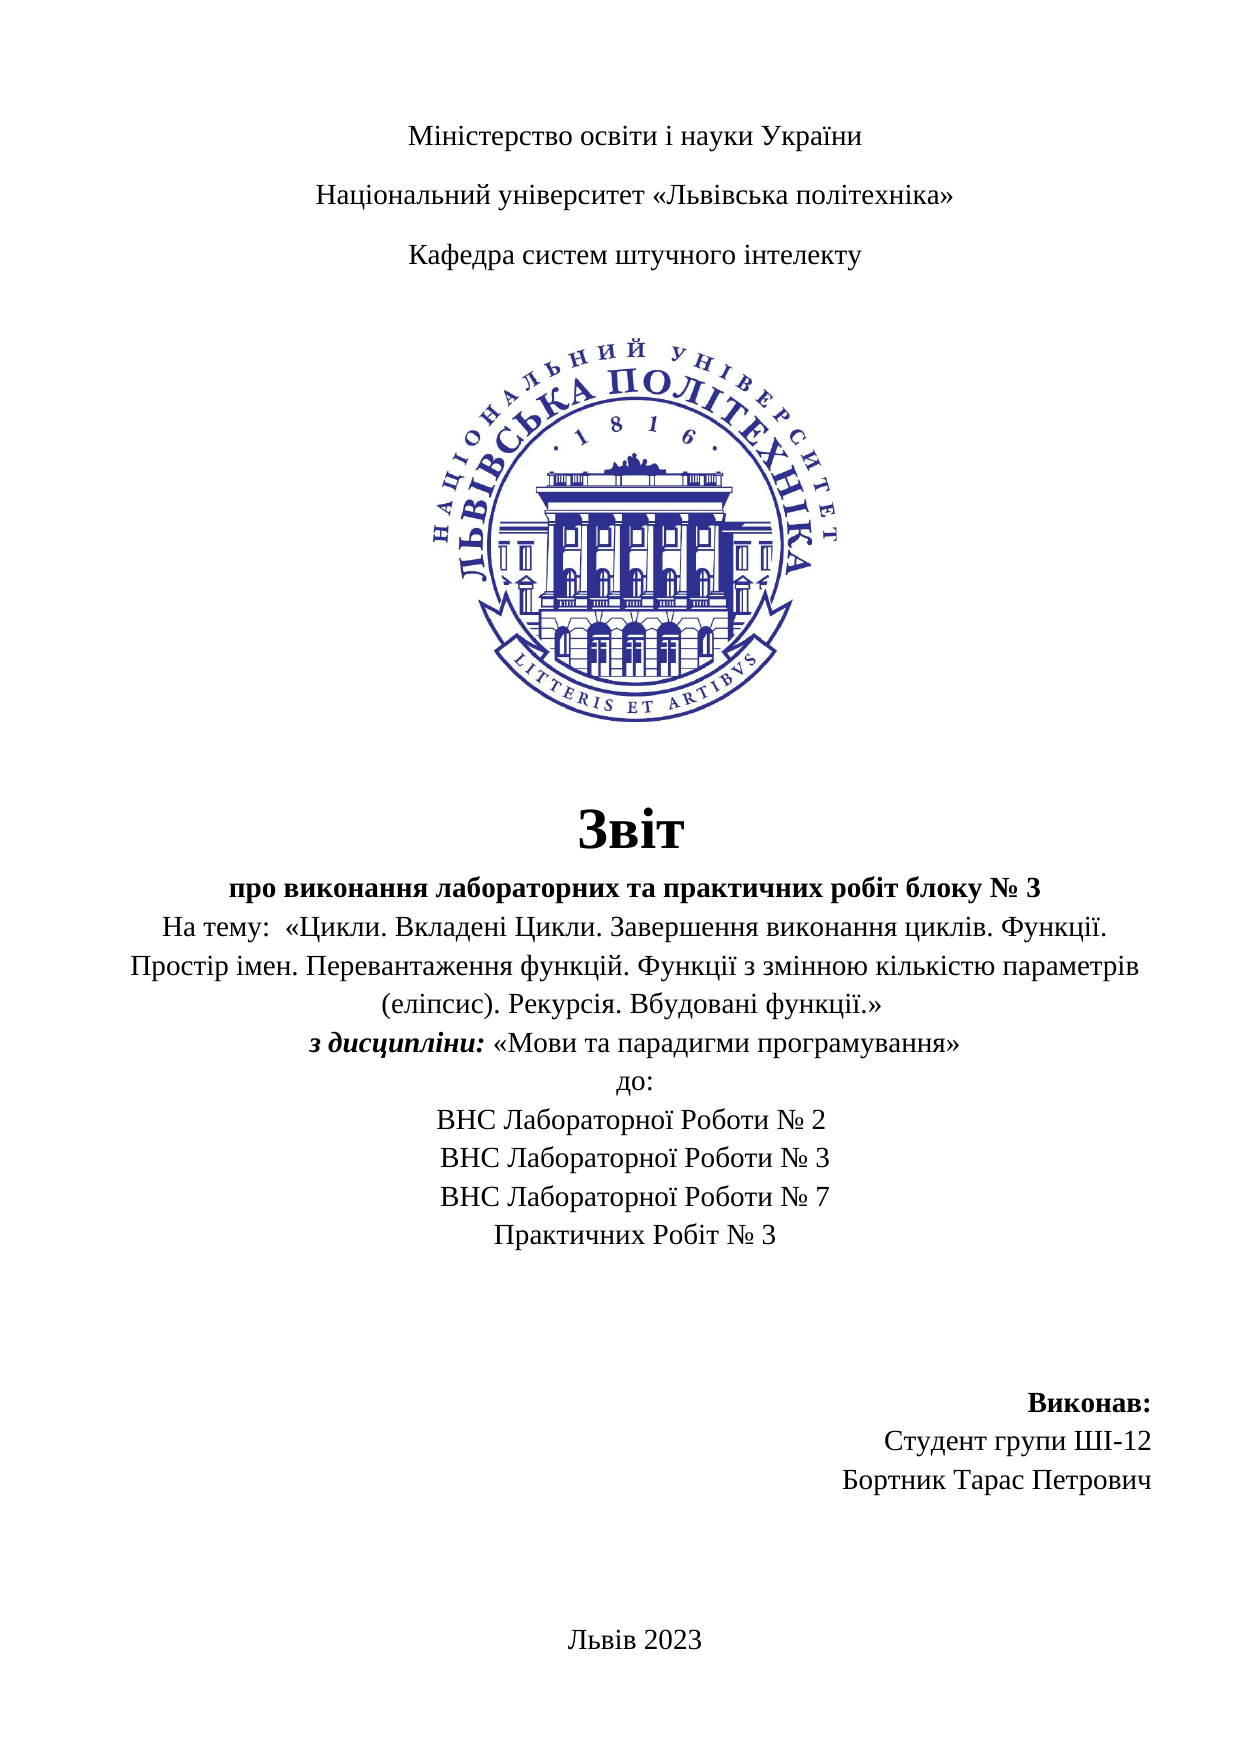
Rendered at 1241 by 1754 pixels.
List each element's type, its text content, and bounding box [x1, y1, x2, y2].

text з дисципліни: «Мови та парадигми програмування» [118, 1025, 1152, 1058]
text до: [118, 1063, 1152, 1097]
text На тему: «Цикли. Вкладені Цикли. Завершення виконання циклів. Функції. Простір імен. Перевантаження функцій. Функції з змінною кількістю параметрів (еліпсис). Рекурсія. Вбудовані функції.» [118, 909, 1152, 1020]
text ВНС Лабораторної Роботи № 7 [118, 1179, 1152, 1212]
text Практичних Робіт № 3 [118, 1217, 1152, 1251]
text Звіт [118, 793, 1152, 861]
text Виконав: [118, 1385, 1152, 1418]
text ВНС Лабораторної Роботи № 2 [118, 1102, 1152, 1135]
picture [433, 338, 837, 722]
text Бортник Тарас Петрович [118, 1462, 1152, 1495]
text про виконання лабораторних та практичних робіт блоку № 3 [118, 871, 1152, 904]
text ВНС Лабораторної Роботи № 3 [118, 1140, 1152, 1174]
text Кафедра систем штучного інтелекту [118, 237, 1152, 270]
text Студент групи ШІ-12 [118, 1423, 1152, 1457]
text Міністерство освіти і науки України [118, 118, 1152, 152]
text Національний університет «Львівська політехніка» [118, 177, 1152, 211]
